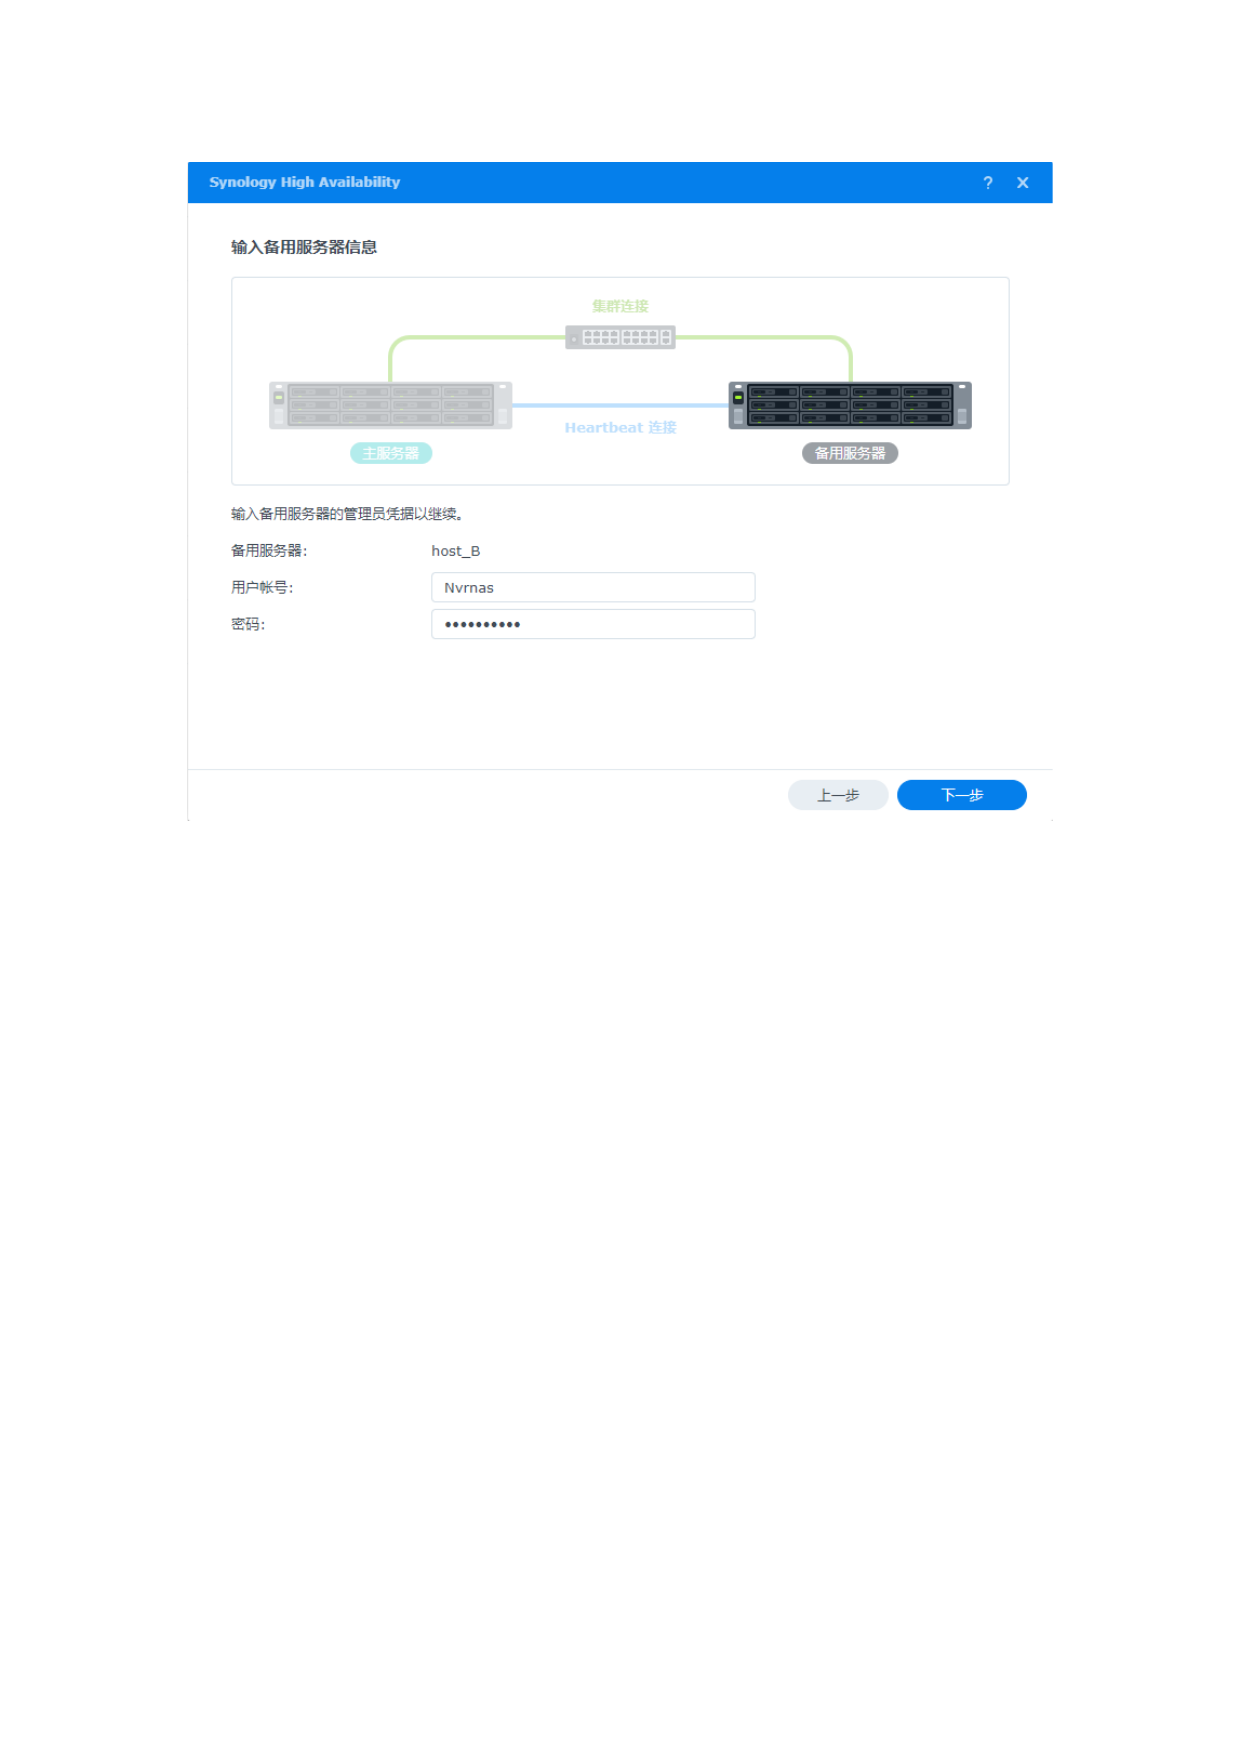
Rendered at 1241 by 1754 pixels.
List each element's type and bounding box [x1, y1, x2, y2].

picture [187, 162, 1053, 821]
